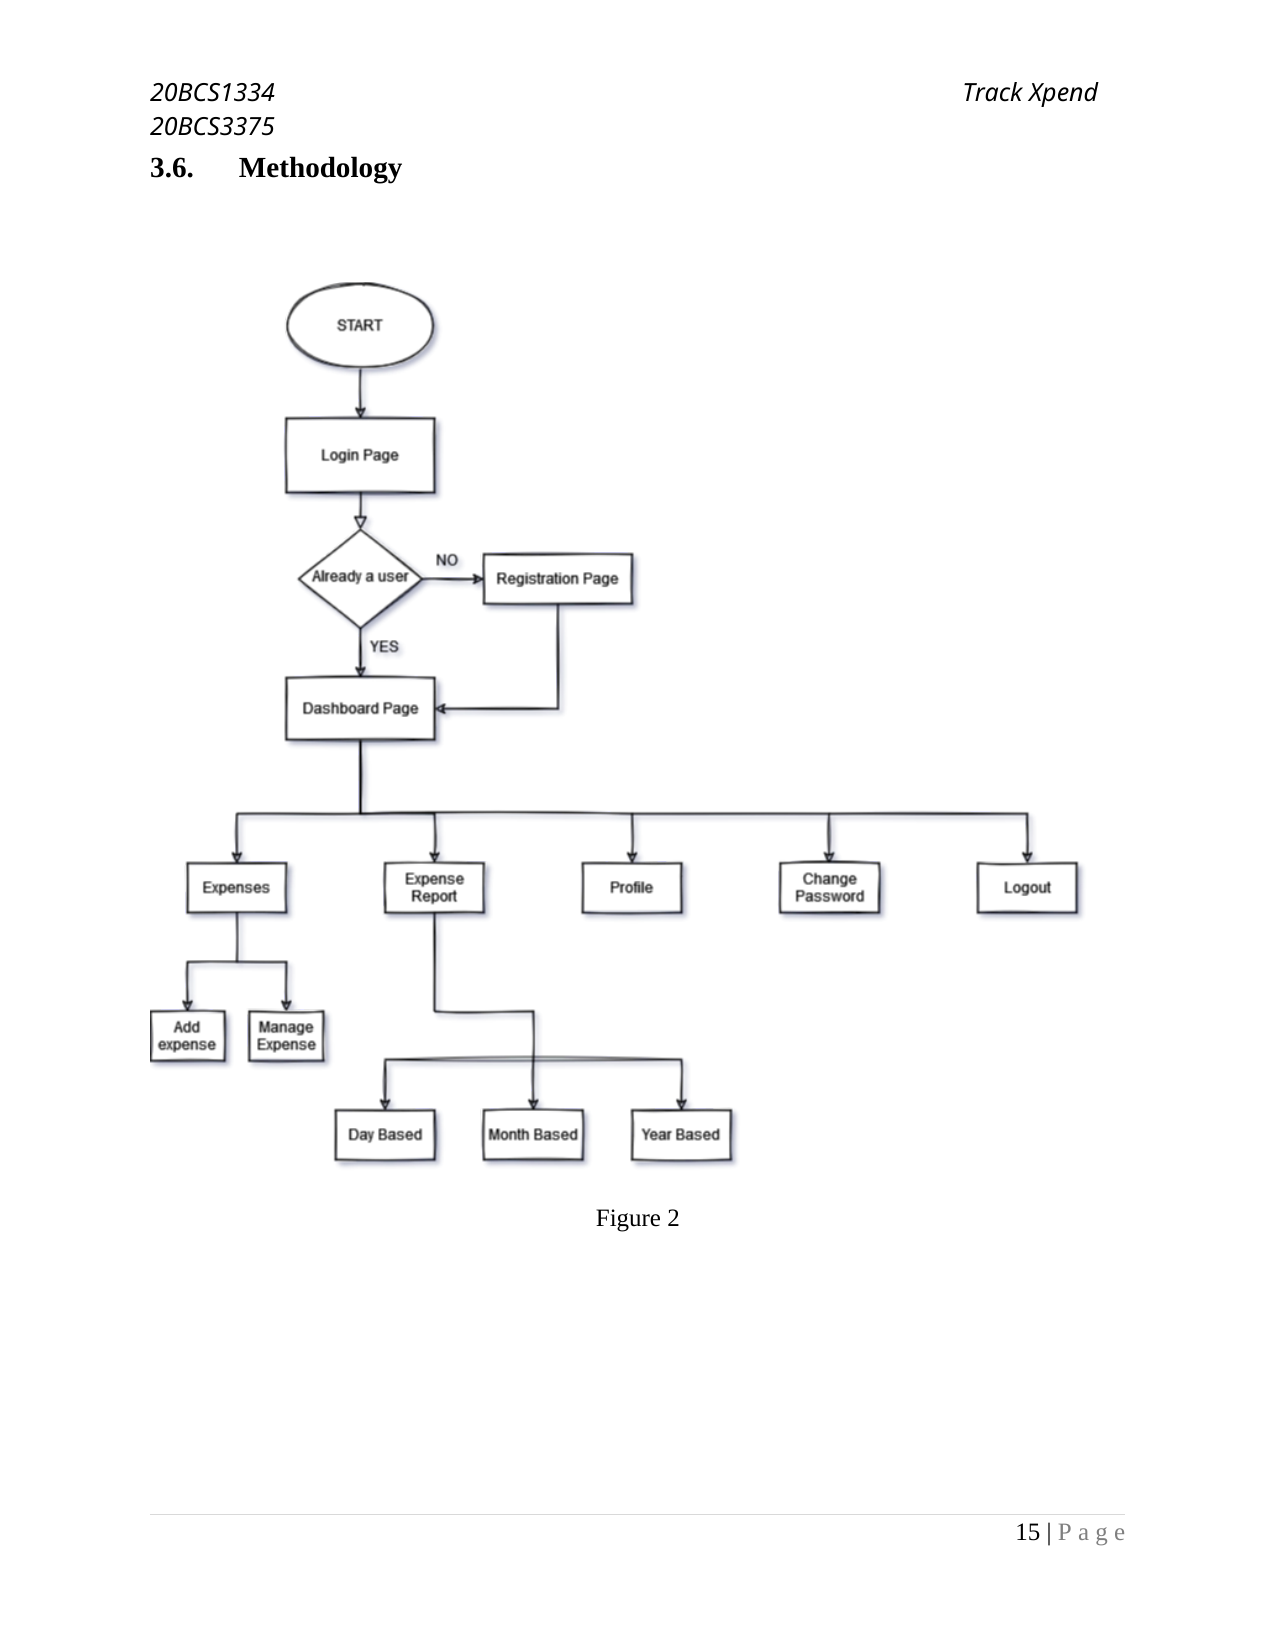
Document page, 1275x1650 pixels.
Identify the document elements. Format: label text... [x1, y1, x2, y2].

subtitle Methodology [150, 150, 1125, 183]
picture [150, 282, 1091, 1174]
text Figure 2 [150, 1203, 1125, 1231]
